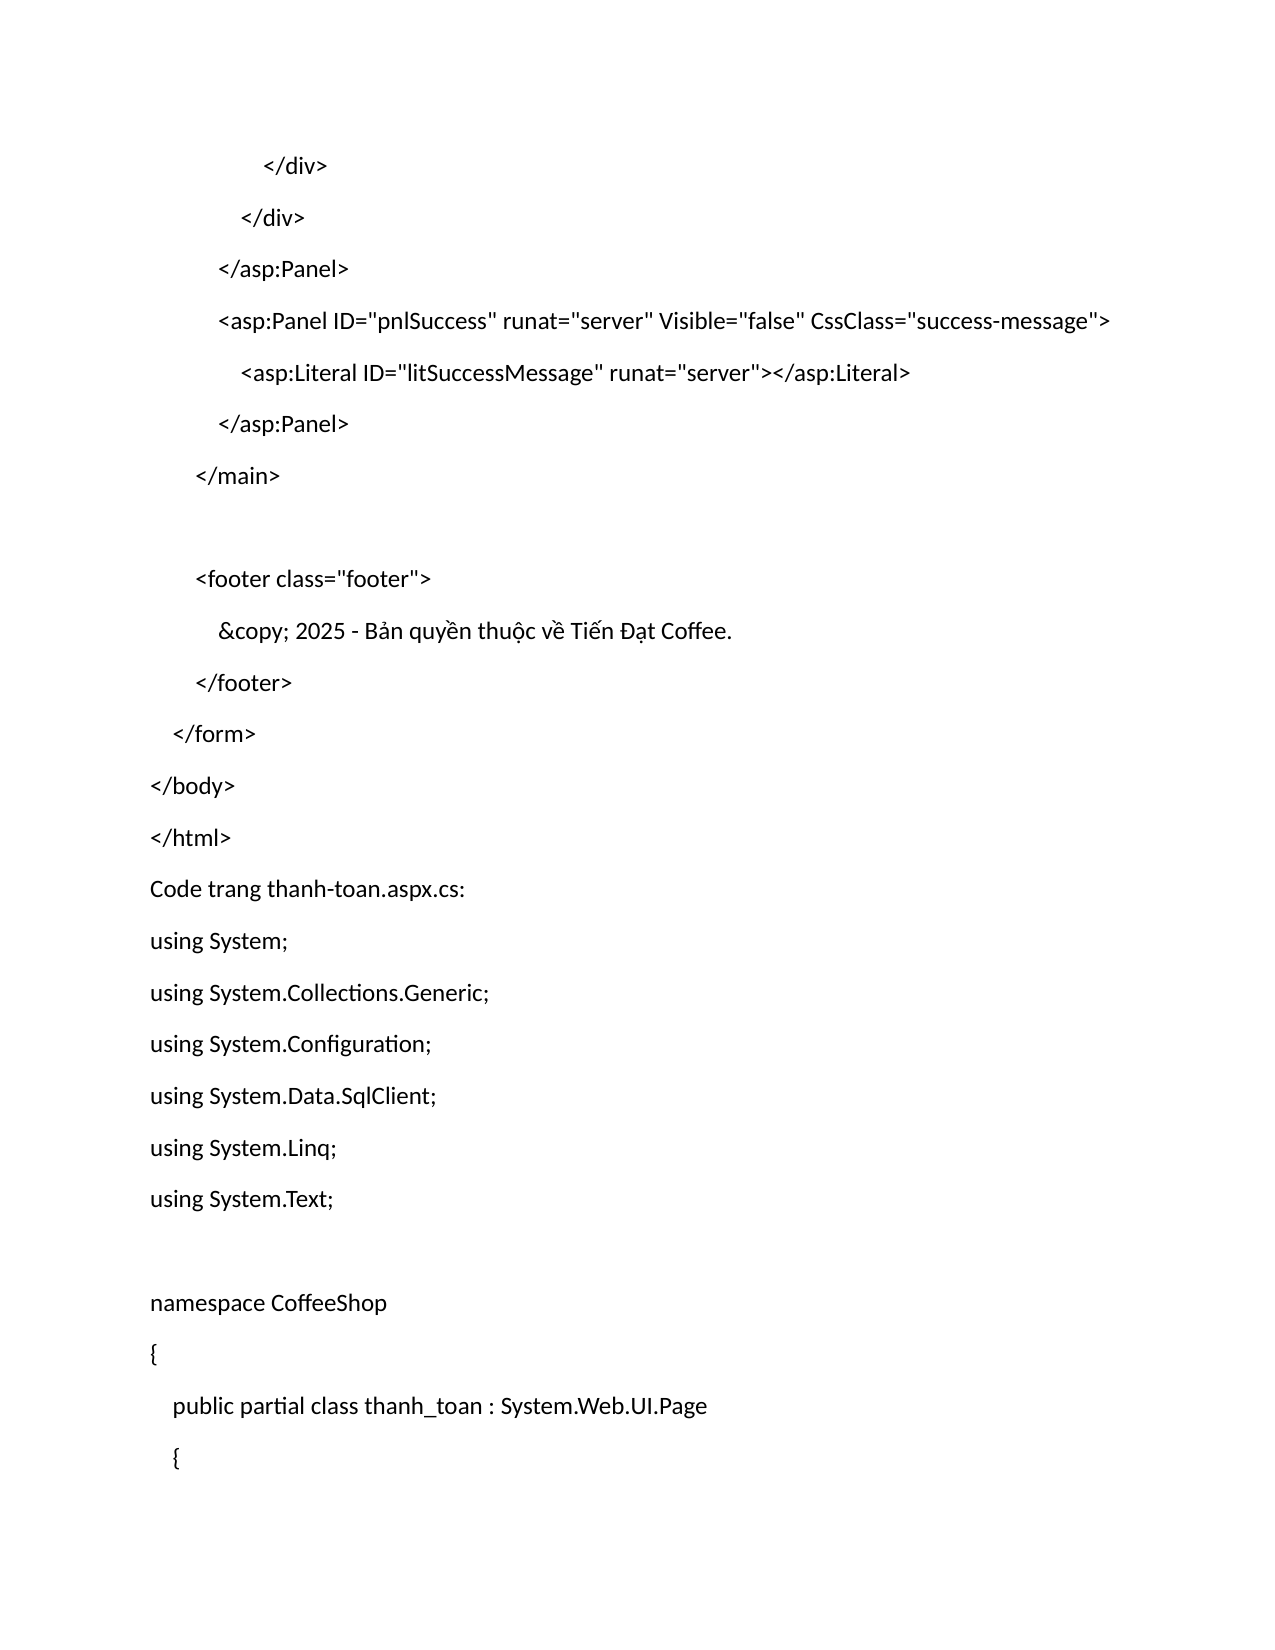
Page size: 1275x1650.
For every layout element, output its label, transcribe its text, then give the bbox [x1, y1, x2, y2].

text namespace CoffeeShop [150, 1287, 1125, 1317]
text using System.Collections.Generic; [150, 977, 1125, 1007]
text using System.Data.SqlClient; [150, 1080, 1125, 1111]
text { [150, 1338, 1125, 1369]
text </asp:Panel> [150, 408, 1125, 439]
text </main> [150, 460, 1125, 491]
text </footer> [150, 667, 1125, 697]
text { [150, 1442, 1125, 1472]
text </form> [150, 718, 1125, 749]
text using System; [150, 925, 1125, 956]
text <footer class="footer"> [150, 563, 1125, 594]
text <asp:Literal ID="litSuccessMessage" runat="server"></asp:Literal> [150, 357, 1125, 387]
text <asp:Panel ID="pnlSuccess" runat="server" Visible="false" CssClass="success-message"> [150, 305, 1125, 336]
text using System.Configuration; [150, 1028, 1125, 1059]
text Code trang thanh-toan.aspx.cs: [150, 873, 1125, 904]
text </div> [150, 150, 1125, 181]
text </body> [150, 770, 1125, 801]
text using System.Linq; [150, 1132, 1125, 1162]
text </div> [150, 202, 1125, 232]
text &copy; 2025 - Bản quyền thuộc về Tiến Đạt Coffee. [150, 615, 1125, 646]
text </html> [150, 822, 1125, 852]
text </asp:Panel> [150, 253, 1125, 284]
text public partial class thanh_toan : System.Web.UI.Page [150, 1390, 1125, 1421]
text using System.Text; [150, 1183, 1125, 1214]
